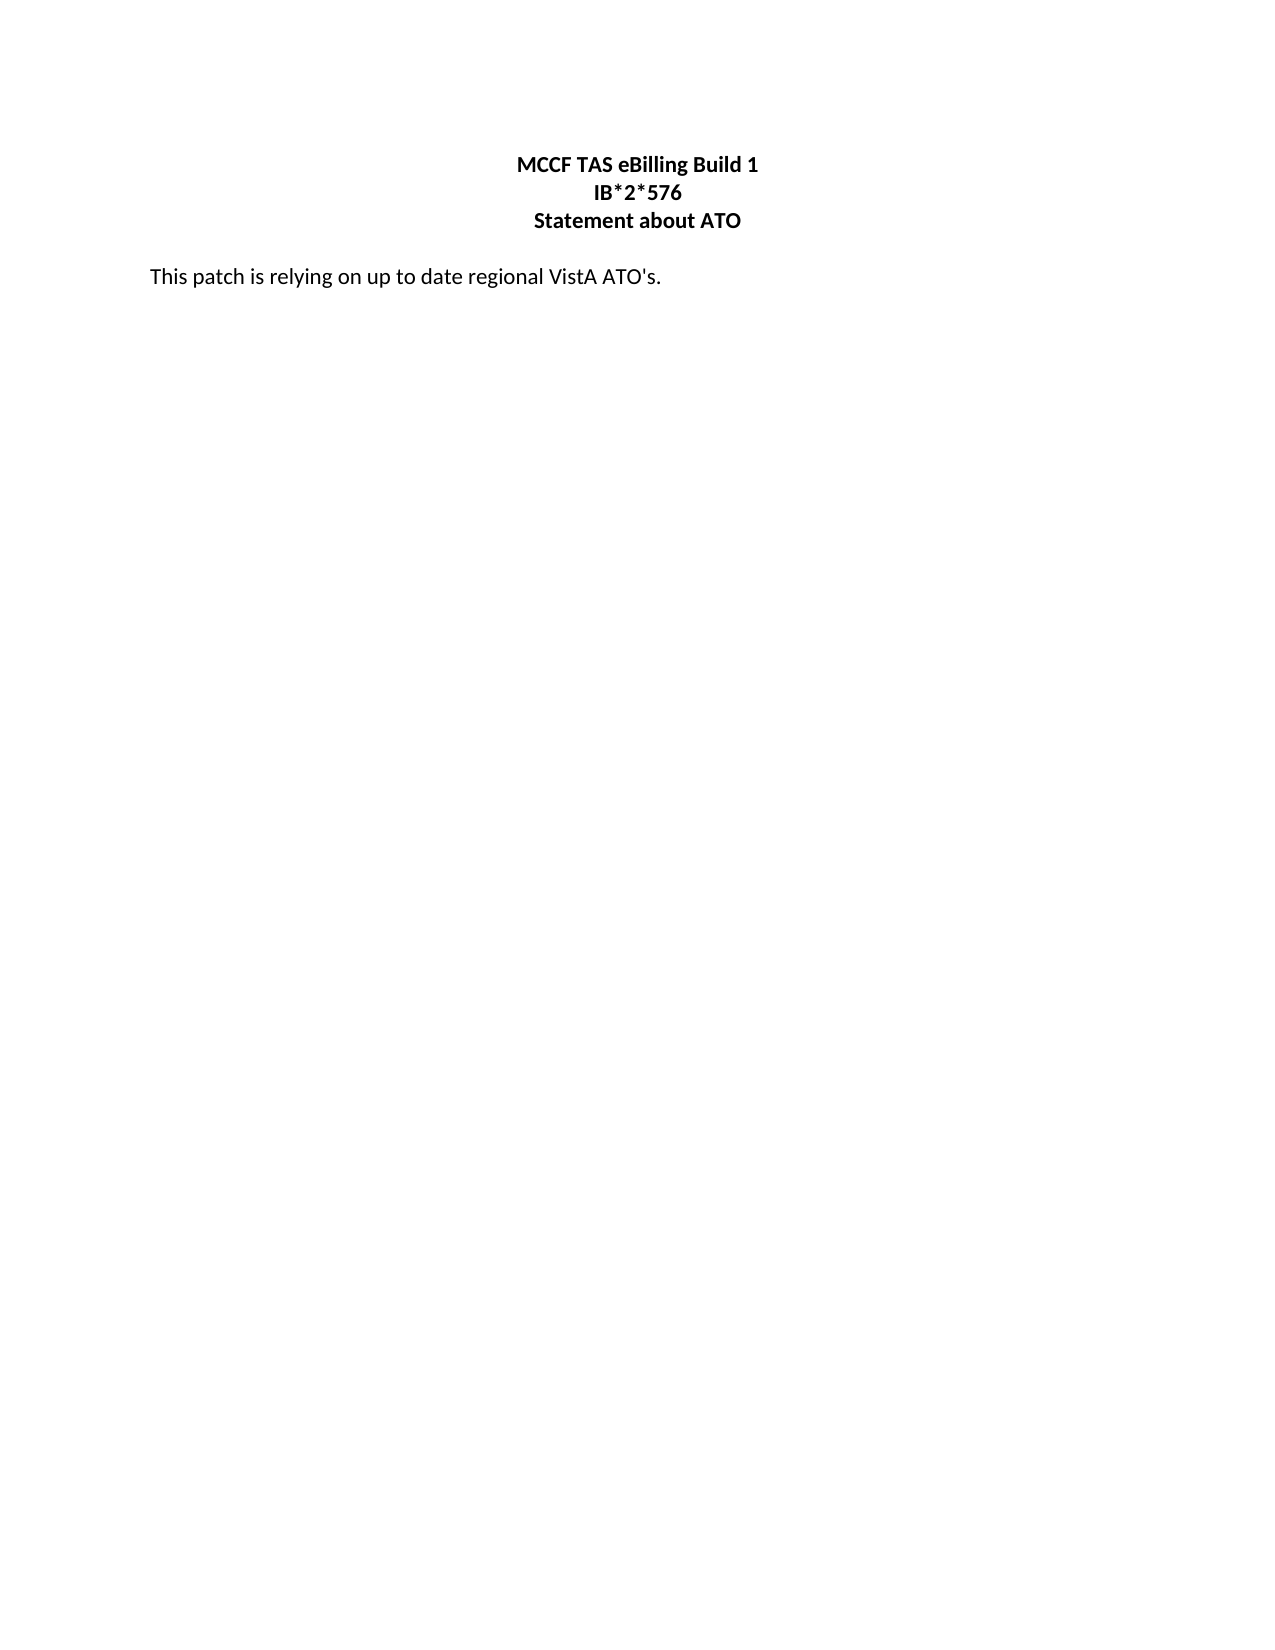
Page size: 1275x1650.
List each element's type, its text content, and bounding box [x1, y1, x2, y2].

text Statement about ATO [150, 206, 1125, 234]
text This patch is relying on up to date regional VistA ATO's. [150, 262, 1125, 290]
text IB*2*576 [150, 178, 1125, 206]
text MCCF TAS eBilling Build 1 [150, 150, 1125, 178]
